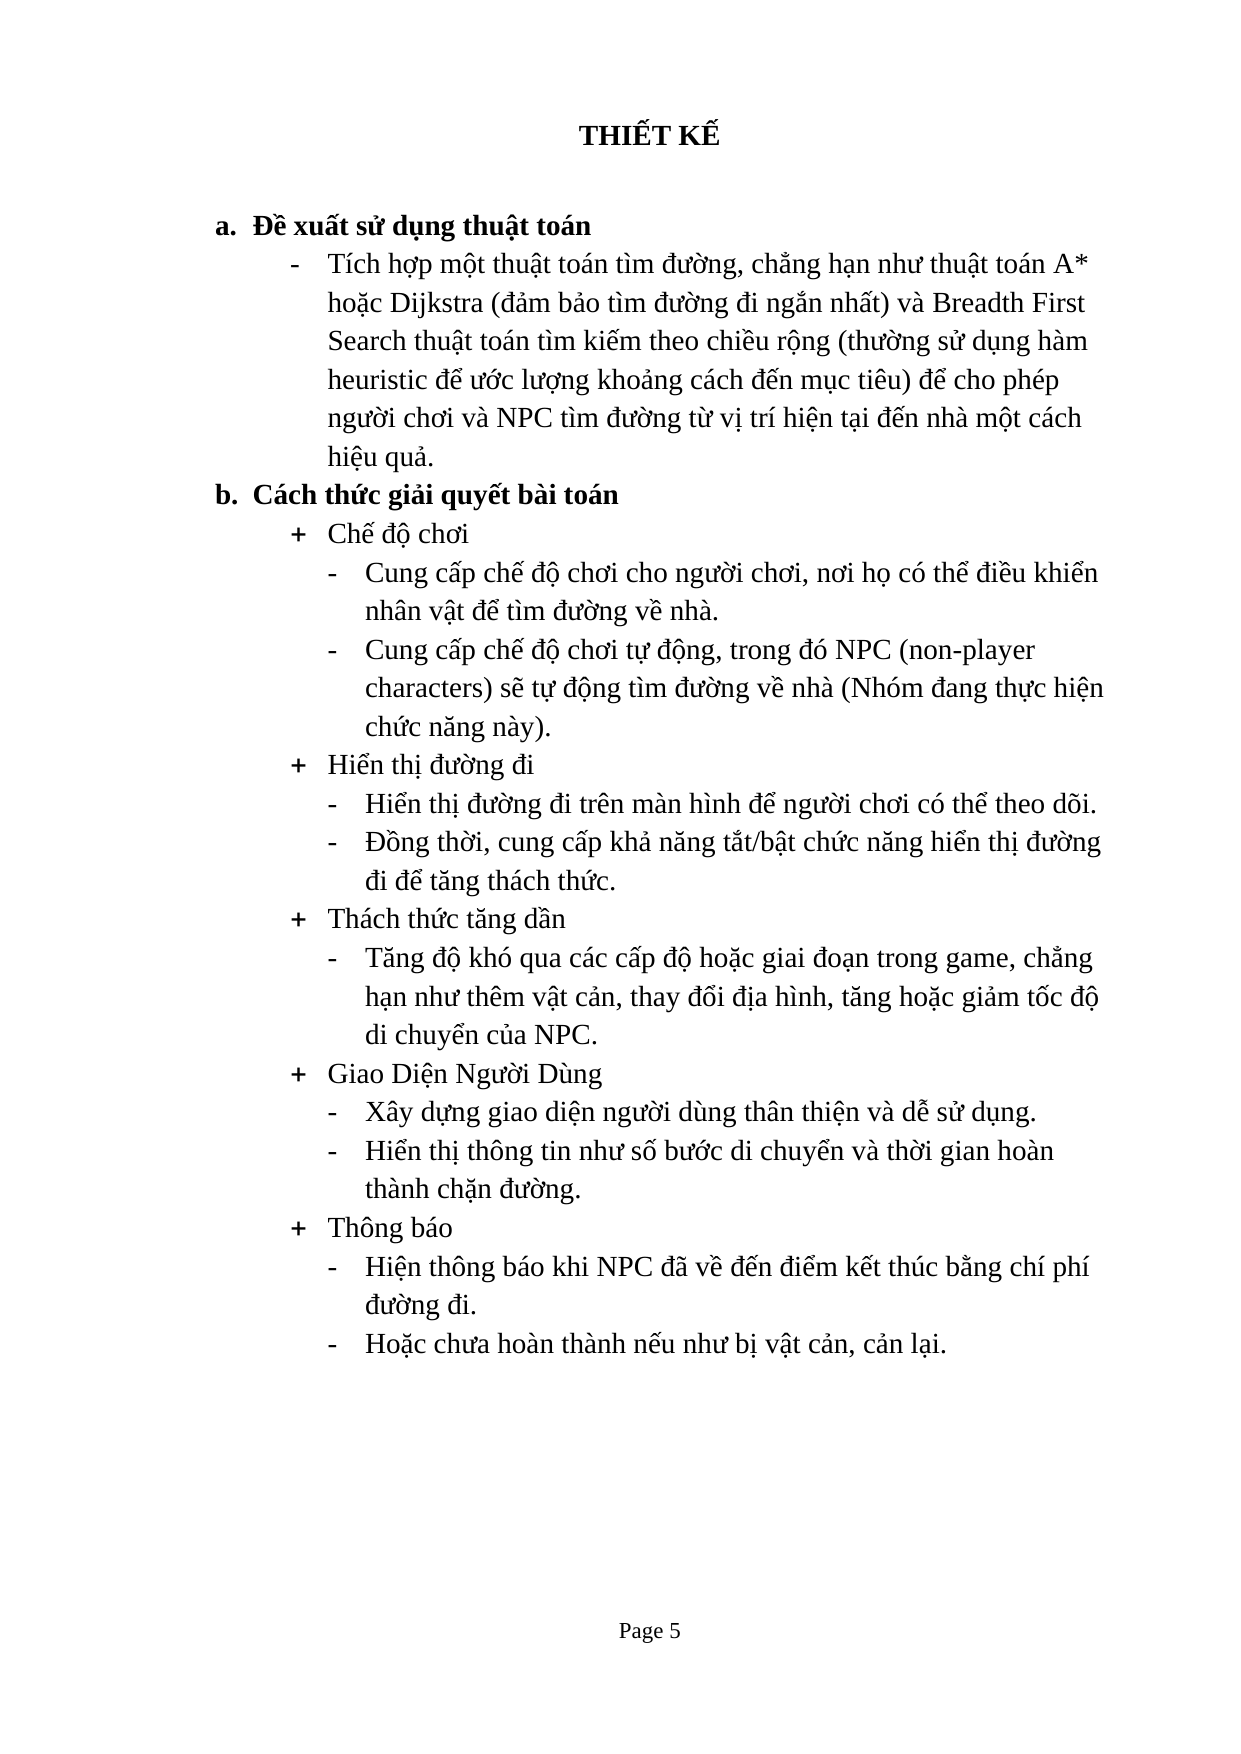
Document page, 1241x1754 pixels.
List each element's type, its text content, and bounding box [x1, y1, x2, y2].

list Cung cấp chế độ chơi cho người chơi, nơi họ có thể điều khiển nhân vật để tìm đường về nhà. [327, 555, 1122, 627]
list Hiển thị đường đi trên màn hình để người chơi có thể theo dõi. [327, 786, 1122, 819]
list Thông báo [290, 1210, 1122, 1244]
list Hoặc chưa hoàn thành nếu như bị vật cản, cản lại. [327, 1326, 1122, 1359]
list Chế độ chơi [290, 516, 1122, 550]
list Đồng thời, cung cấp khả năng tắt/bật chức năng hiển thị đường đi để tăng thách thức. [327, 824, 1122, 897]
list Giao Diện Người Dùng [290, 1056, 1122, 1089]
list Tích hợp một thuật toán tìm đường, chẳng hạn như thuật toán A* hoặc Dijkstra (đảm bảo tìm đường đi ngắn nhất) và Breadth First Search thuật toán tìm kiếm theo chiều rộng (thường sử dụng hàm heuristic để ước lượng khoảng cách đến mục tiêu) để cho phép người chơi và NPC tìm đường từ vị trí hiện tại đến nhà một cách hiệu quả. [290, 246, 1122, 472]
list Đề xuất sử dụng thuật toán [215, 208, 1122, 241]
list Hiển thị thông tin như số bước di chuyển và thời gian hoàn thành chặn đường. [327, 1133, 1122, 1205]
list Cách thức giải quyết bài toán [215, 477, 1122, 511]
list Thách thức tăng dần [290, 902, 1122, 935]
list Xây dựng giao diện người dùng thân thiện và dễ sử dụng. [327, 1094, 1122, 1128]
list Tăng độ khó qua các cấp độ hoặc giai đoạn trong game, chẳng hạn như thêm vật cản, thay đổi địa hình, tăng hoặc giảm tốc độ di chuyển của NPC. [327, 940, 1122, 1051]
list Cung cấp chế độ chơi tự động, trong đó NPC (non-player characters) sẽ tự động tìm đường về nhà (Nhóm đang thực hiện chức năng này). [327, 632, 1122, 742]
list Hiển thị đường đi [290, 747, 1122, 781]
list Hiện thông báo khi NPC đã về đến điểm kết thúc bằng chí phí đường đi. [327, 1249, 1122, 1321]
subtitle THIẾT KẾ [177, 118, 1122, 152]
